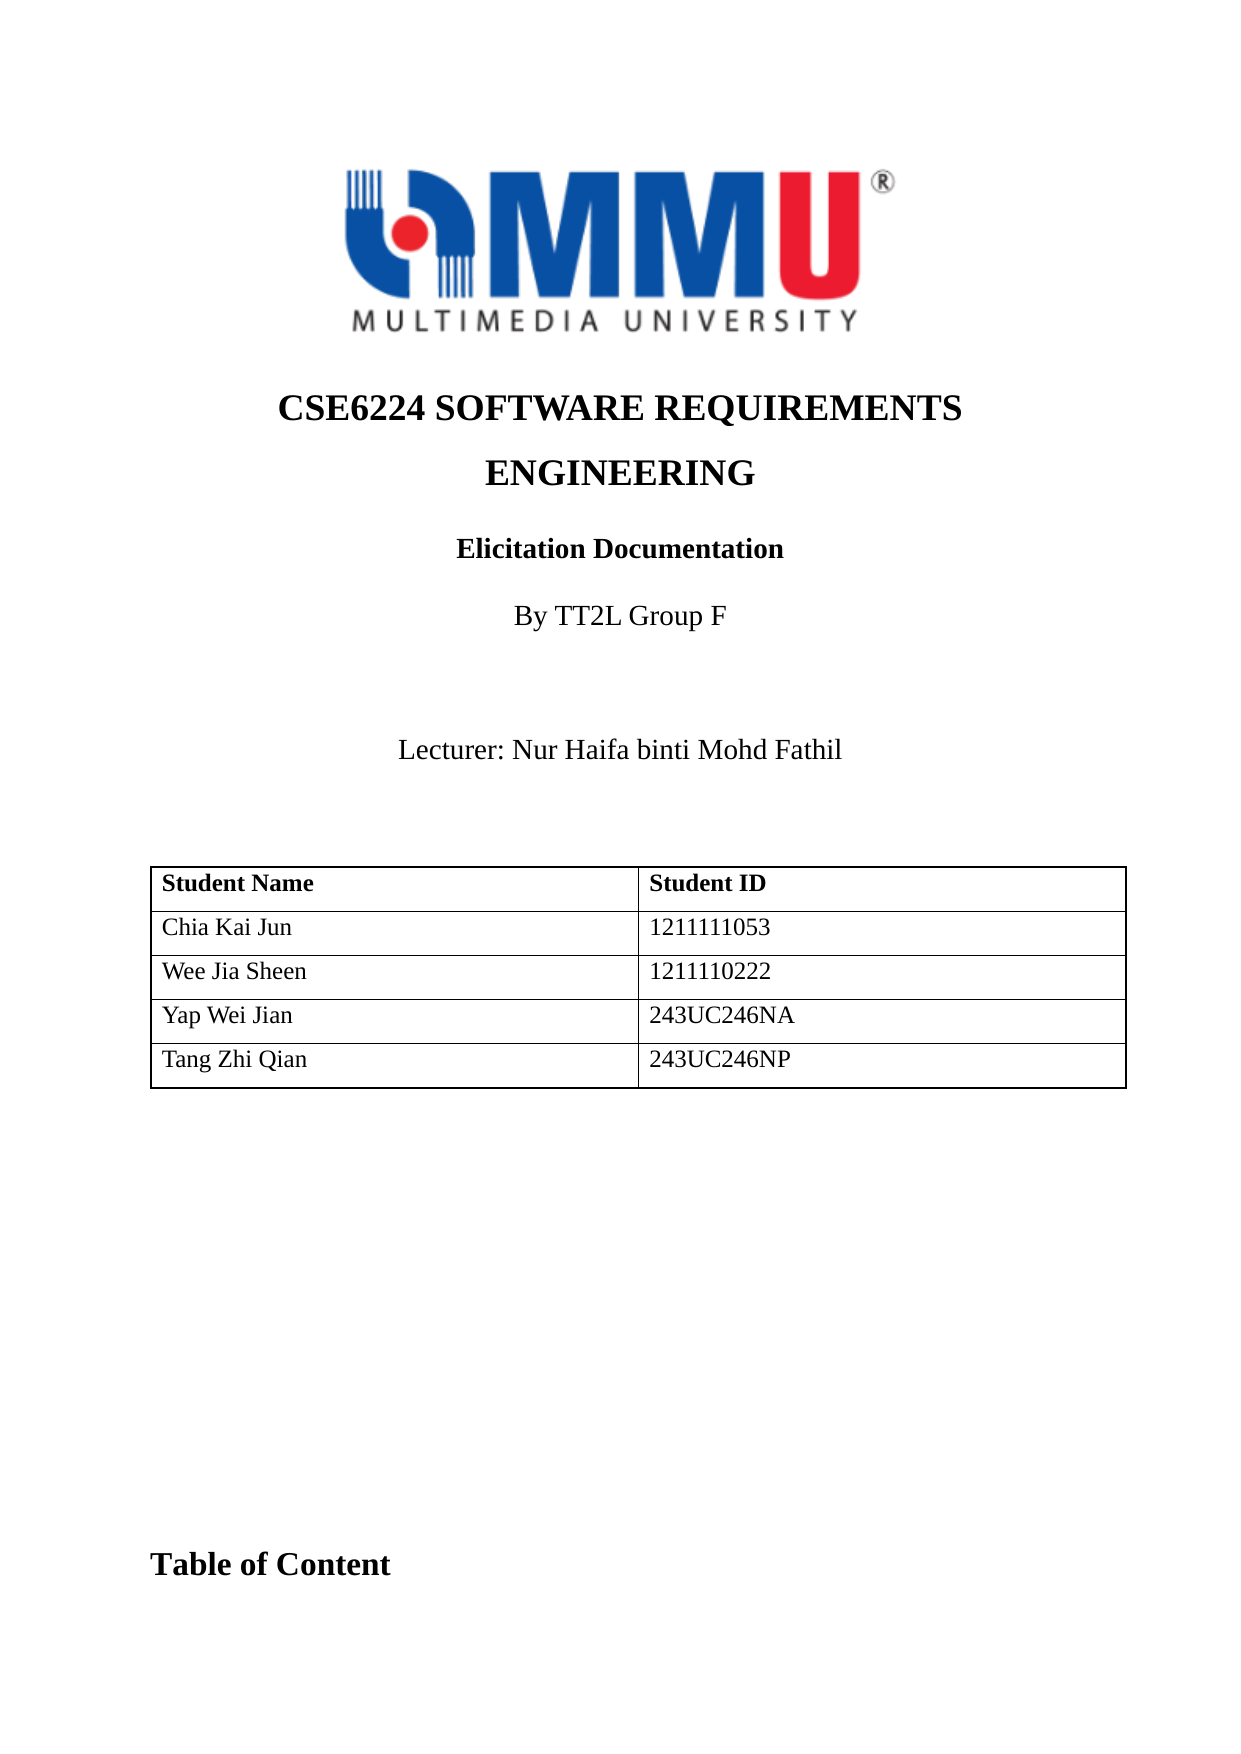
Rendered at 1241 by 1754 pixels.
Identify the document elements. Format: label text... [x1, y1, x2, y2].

text CSE6224 SOFTWARE REQUIREMENTS ENGINEERING [150, 385, 1090, 493]
text By TT2L Group F [150, 598, 1090, 632]
text Lecturer: Nur Haifa binti Mohd Fathil [150, 732, 1090, 766]
table_cell 243UC246NA [639, 1000, 1125, 1043]
table_cell Tang Zhi Qian [152, 1044, 638, 1087]
picture [328, 150, 912, 352]
table_cell 1211111053 [639, 912, 1125, 955]
table_cell Yap Wei Jian [152, 1000, 638, 1043]
table_cell Wee Jia Sheen [152, 956, 638, 999]
subtitle Table of Content [150, 1544, 1090, 1582]
table_cell Chia Kai Jun [152, 912, 638, 955]
text Elicitation Documentation [150, 531, 1090, 565]
table_cell 1211110222 [639, 956, 1125, 999]
table_header Student Name [152, 868, 638, 911]
table_header Student ID [639, 868, 1125, 911]
table_cell 243UC246NP [639, 1044, 1125, 1087]
